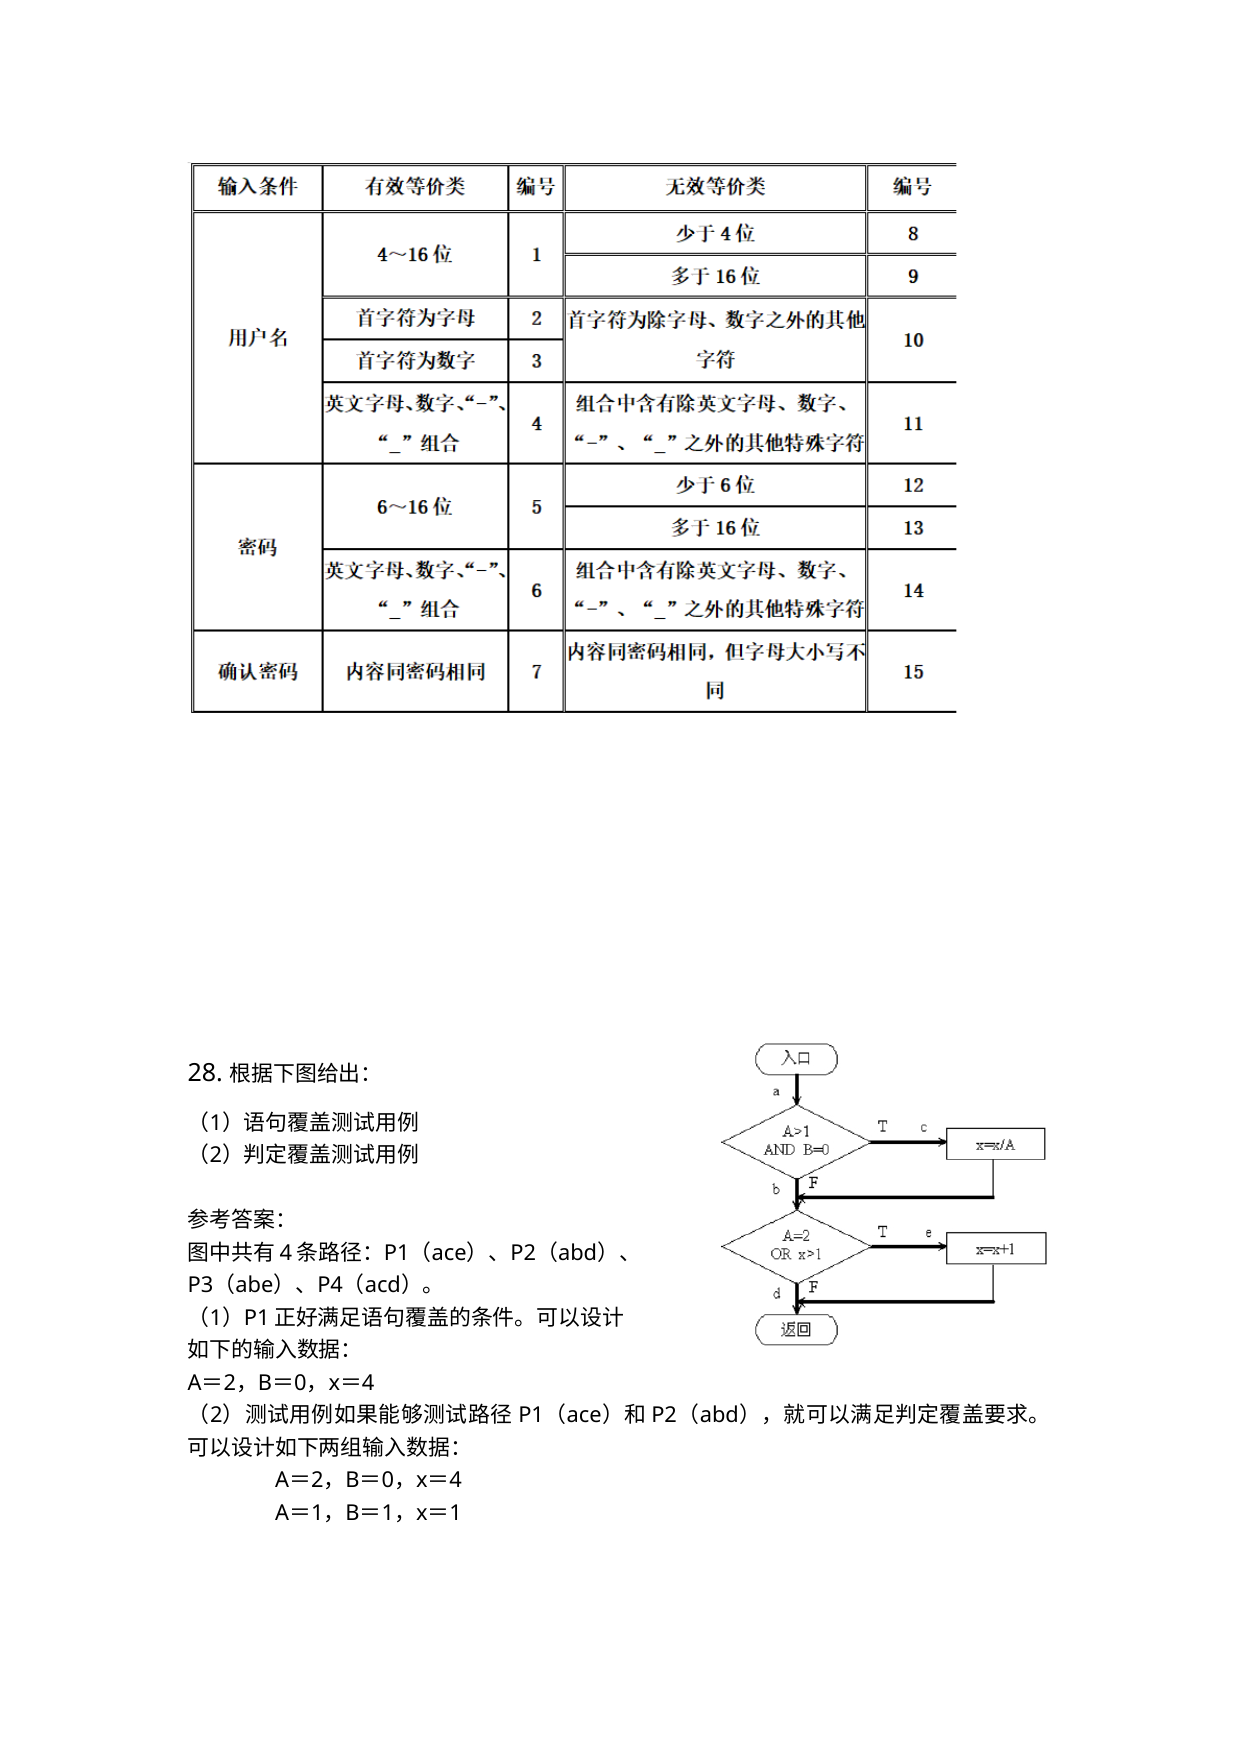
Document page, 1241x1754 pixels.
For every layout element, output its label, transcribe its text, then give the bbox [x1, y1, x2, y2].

picture [187, 162, 957, 714]
text 28. 根据下图给出： [187, 1039, 1053, 1104]
text （2）测试用例如果能够测试路径P1（ace）和P2（abd），就可以满足判定覆盖要求。可以设计如下两组输入数据： [187, 1397, 1053, 1462]
text （2）判定覆盖测试用例 [187, 1137, 721, 1169]
text 参考答案： [187, 1202, 721, 1234]
text （1）语句覆盖测试用例 [187, 1104, 721, 1137]
text A＝2，B＝0，x＝4 [231, 1462, 1053, 1494]
text A＝1，B＝1，x＝1 [231, 1494, 1053, 1527]
text 如下的输入数据： [187, 1332, 1053, 1364]
text 图中共有4条路径：P1（ace）、P2（abd）、 [187, 1234, 721, 1267]
picture [721, 1040, 1053, 1349]
text （1）P1正好满足语句覆盖的条件。可以设计 [187, 1299, 721, 1332]
text P3（abe）、P4（acd）。 [187, 1267, 721, 1299]
text A＝2，B＝0，x＝4 [187, 1364, 1053, 1397]
